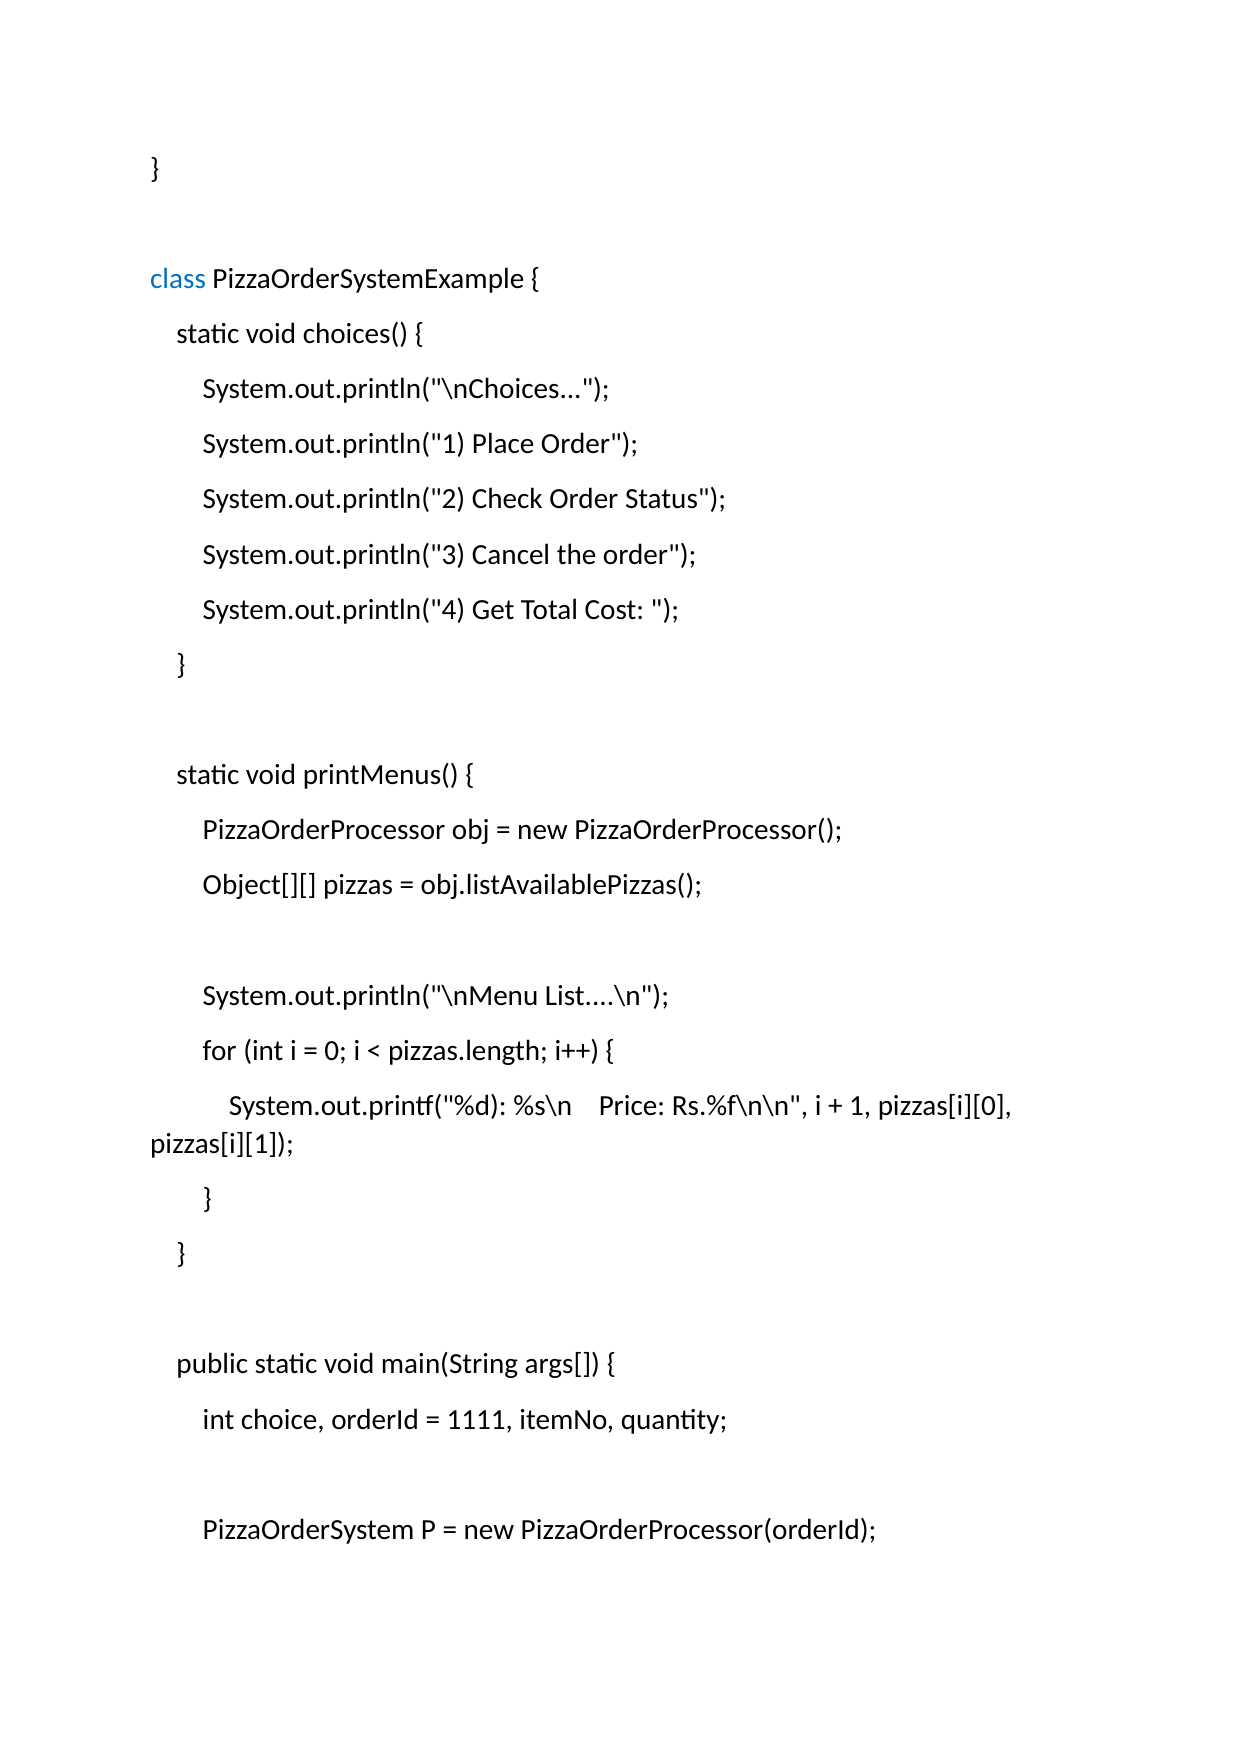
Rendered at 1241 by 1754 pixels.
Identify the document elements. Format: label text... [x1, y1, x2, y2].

text PizzaOrderProcessor obj = new PizzaOrderProcessor(); [150, 811, 1090, 847]
text for (int i = 0; i < pizzas.length; i++) { [150, 1032, 1090, 1067]
text } [150, 1235, 1090, 1271]
text static void printMenus() { [150, 756, 1090, 792]
text } [150, 646, 1090, 682]
text public static void main(String args[]) { [150, 1346, 1090, 1381]
text int choice, orderId = 1111, itemNo, quantity; [150, 1401, 1090, 1436]
text System.out.println("\nMenu List....\n"); [150, 977, 1090, 1012]
text System.out.println("2) Check Order Status"); [150, 481, 1090, 516]
text } [150, 150, 1090, 186]
text static void choices() { [150, 315, 1090, 351]
text Object[][] pizzas = obj.listAvailablePizzas(); [150, 866, 1090, 902]
text } [150, 1180, 1090, 1216]
text System.out.println("4) Get Total Cost: "); [150, 591, 1090, 626]
text System.out.println("3) Cancel the order"); [150, 536, 1090, 571]
text class PizzaOrderSystemExample { [150, 260, 1090, 296]
text PizzaOrderSystem P = new PizzaOrderProcessor(orderId); [150, 1511, 1090, 1547]
text System.out.printf("%d): %s\n Price: Rs.%f\n\n", i + 1, pizzas[i][0], pizzas[i][1]); [150, 1087, 1090, 1161]
text System.out.println("1) Place Order"); [150, 426, 1090, 461]
text System.out.println("\nChoices..."); [150, 370, 1090, 406]
